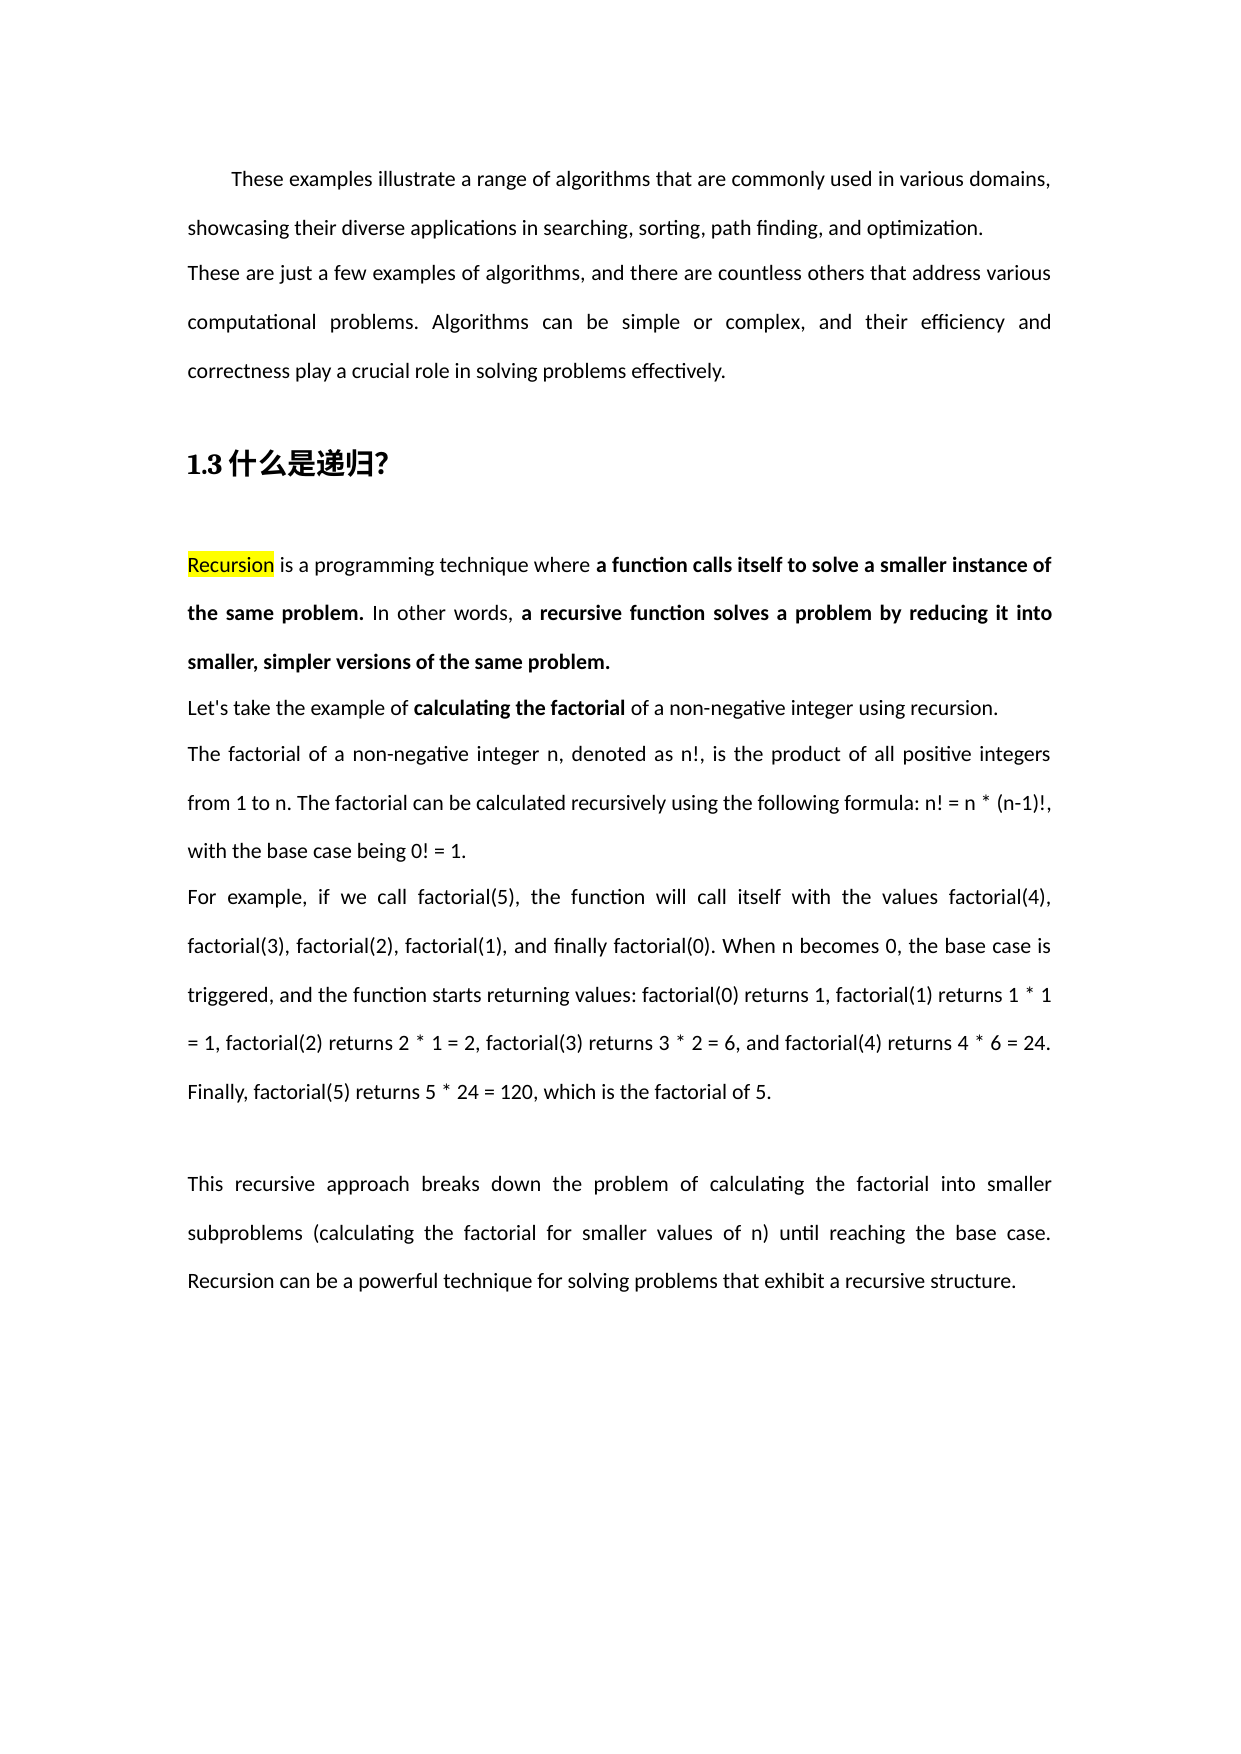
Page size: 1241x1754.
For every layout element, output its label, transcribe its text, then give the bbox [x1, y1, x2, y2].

text These are just a few examples of algorithms, and there are countless others that address various computational problems. Algorithms can be simple or complex, and their efficiency and correctness play a crucial role in solving problems effectively. [187, 257, 1053, 387]
subtitle 1.3 什么是递归？ [187, 429, 1053, 494]
text For example, if we call factorial(5), the function will call itself with the values factorial(4), factorial(3), factorial(2), factorial(1), and finally factorial(0). When n becomes 0, the base case is triggered, and the function starts returning values: factorial(0) returns 1, factorial(1) returns 1 * 1 = 1, factorial(2) returns 2 * 1 = 2, factorial(3) returns 3 * 2 = 6, and factorial(4) returns 4 * 6 = 24. Finally, factorial(5) returns 5 * 24 = 120, which is the factorial of 5. [187, 880, 1053, 1108]
text Recursion is a programming technique where a function calls itself to solve a smaller instance of the same problem. In other words, a recursive function solves a problem by reducing it into smaller, simpler versions of the same problem. [187, 548, 1053, 678]
text Let's take the example of calculating the factorial of a non-negative integer using recursion. [187, 691, 1053, 724]
text These examples illustrate a range of algorithms that are commonly used in various domains, showcasing their diverse applications in searching, sorting, path finding, and optimization. [187, 162, 1053, 243]
text This recursive approach breaks down the problem of calculating the factorial into smaller subproblems (calculating the factorial for smaller values of n) until reaching the base case. Recursion can be a powerful technique for solving problems that exhibit a recursive structure. [187, 1167, 1053, 1297]
text The factorial of a non-negative integer n, denoted as n!, is the product of all positive integers from 1 to n. The factorial can be calculated recursively using the following formula: n! = n * (n-1)!, with the base case being 0! = 1. [187, 737, 1053, 867]
